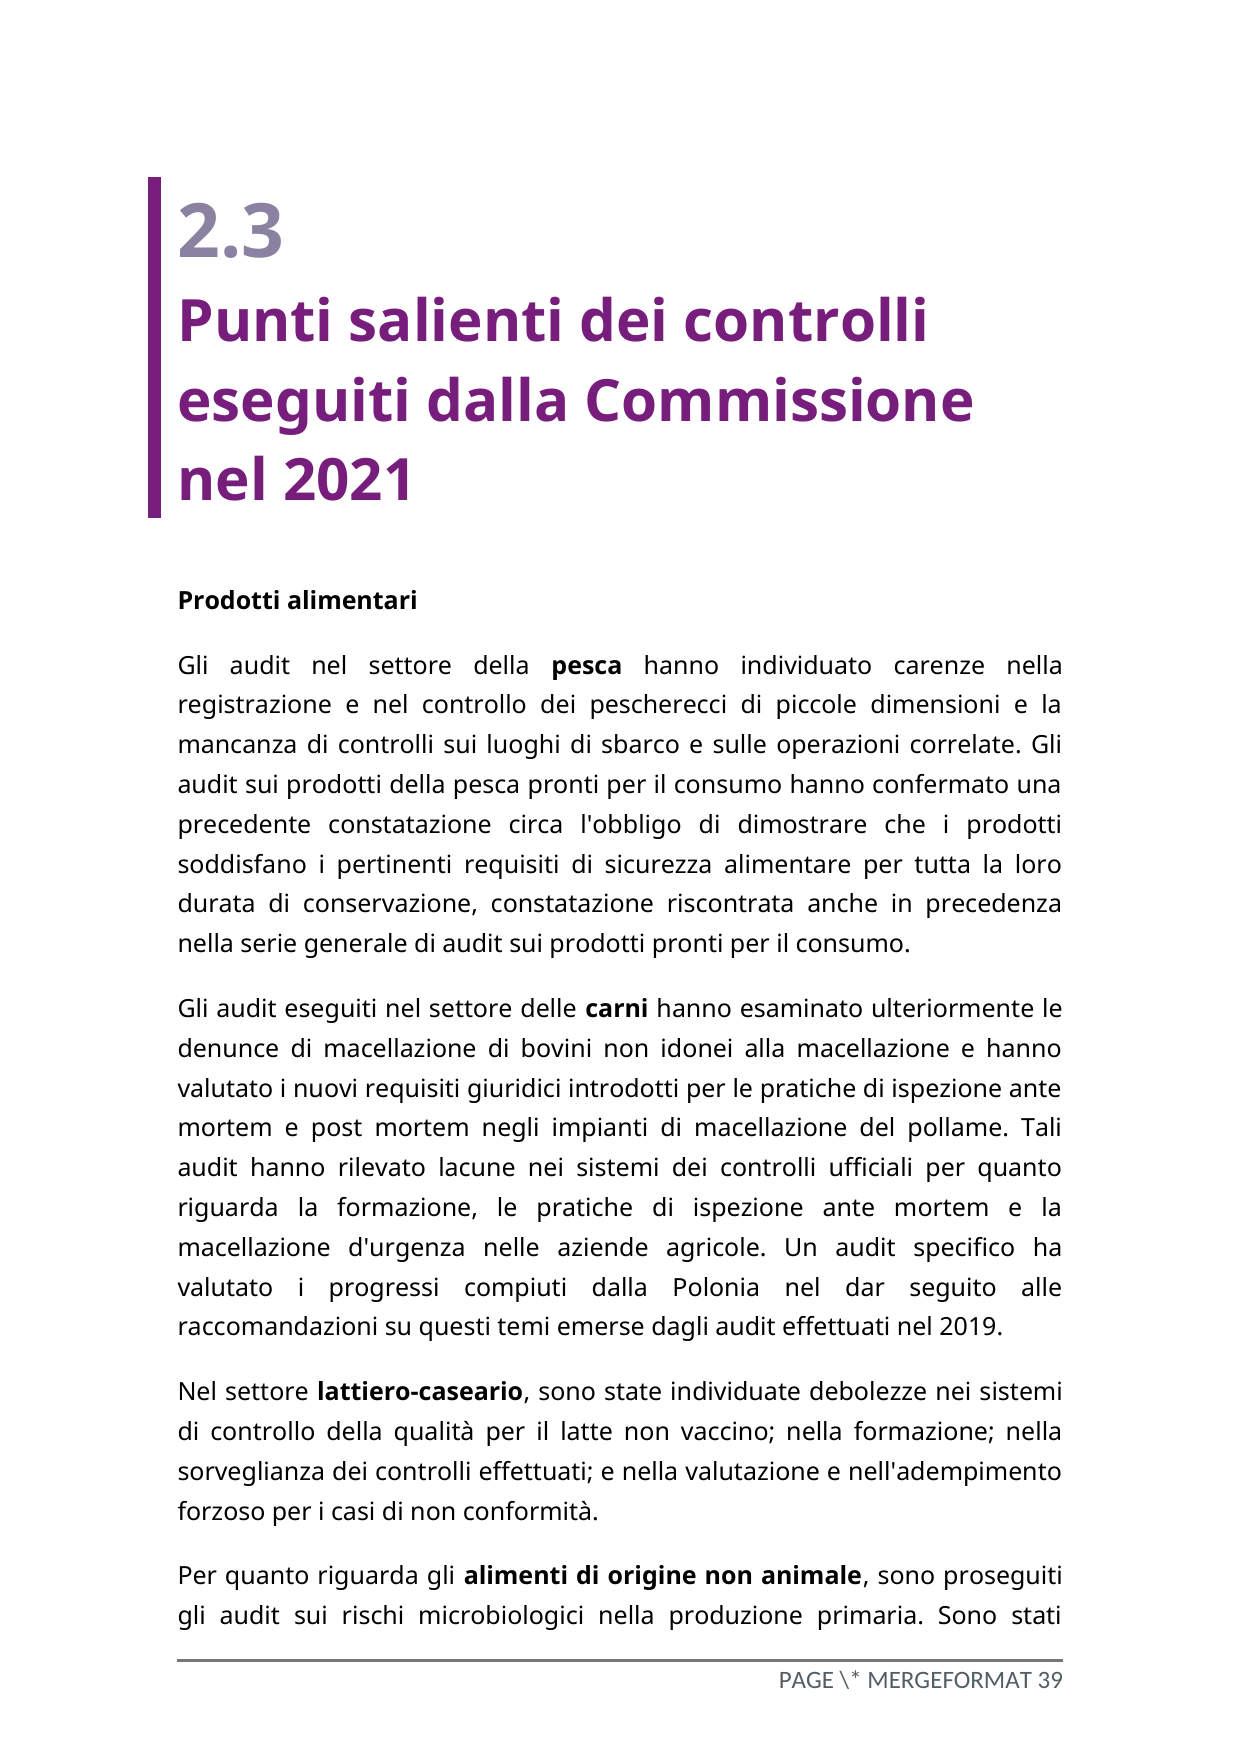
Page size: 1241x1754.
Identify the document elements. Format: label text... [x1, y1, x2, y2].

title Punti salienti dei controlli eseguiti dalla Commissione nel 2021 [177, 279, 1063, 518]
text Nel settore lattiero-caseario, sono state individuate debolezze nei sistemi di controllo della qualità per il latte non vaccino; nella formazione; nella sorveglianza dei controlli effettuati; e nella valutazione e nell'adempimento forzoso per i casi di non conformità. [177, 1374, 1063, 1527]
text Gli audit eseguiti nel settore delle carni hanno esaminato ulteriormente le denunce di macellazione di bovini non idonei alla macellazione e hanno valutato i nuovi requisiti giuridici introdotti per le pratiche di ispezione ante mortem e post mortem negli impianti di macellazione del pollame. Tali audit hanno rilevato lacune nei sistemi dei controlli ufficiali per quanto riguarda la formazione, le pratiche di ispezione ante mortem e la macellazione d'urgenza nelle aziende agricole. Un audit specifico ha valutato i progressi compiuti dalla Polonia nel dar seguito alle raccomandazioni su questi temi emerse dagli audit effettuati nel 2019. [177, 991, 1063, 1343]
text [177, 1558, 1063, 1632]
text Prodotti alimentari [177, 583, 1063, 617]
text Gli audit nel settore della pesca hanno individuato carenze nella registrazione e nel controllo dei pescherecci di piccole dimensioni e la mancanza di controlli sui luoghi di sbarco e sulle operazioni correlate. Gli audit sui prodotti della pesca pronti per il consumo hanno confermato una precedente constatazione circa l'obbligo di dimostrare che i prodotti soddisfano i pertinenti requisiti di sicurezza alimentare per tutta la loro durata di conservazione, constatazione riscontrata anche in precedenza nella serie generale di audit sui prodotti pronti per il consumo. [177, 647, 1063, 960]
text 2.3 [177, 177, 1063, 279]
